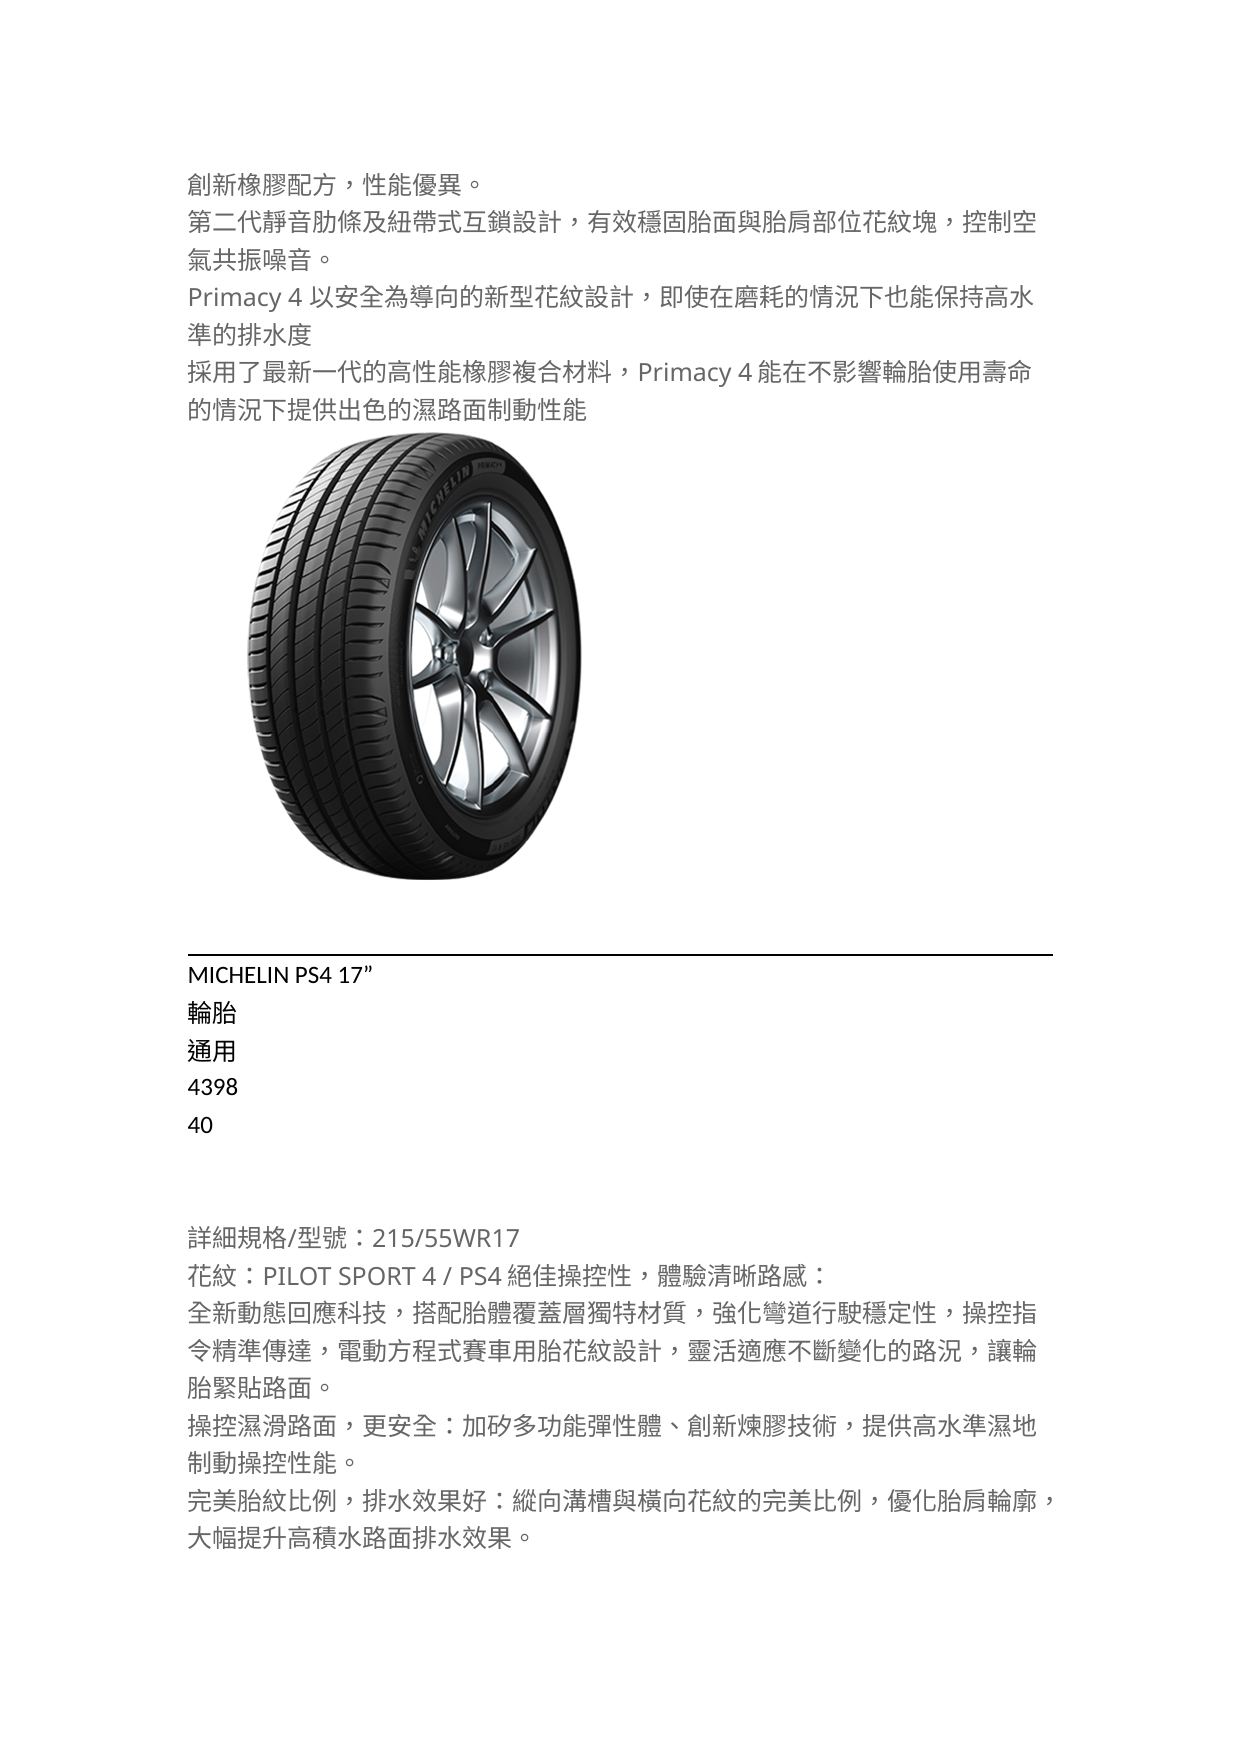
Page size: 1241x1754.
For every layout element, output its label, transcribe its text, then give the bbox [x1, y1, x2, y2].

text 輪胎 [187, 993, 1053, 1031]
picture [187, 427, 647, 886]
text 通用 [187, 1031, 1053, 1068]
text 採用了最新一代的高性能橡膠複合材料，Primacy 4能在不影響輪胎使用壽命的情況下提供出色的濕路面制動性能 [187, 352, 1053, 427]
text 完美胎紋比例，排水效果好：縱向溝槽與橫向花紋的完美比例，優化胎肩輪廓，大幅提升高積水路面排水效果。 [187, 1481, 1053, 1556]
text 全新動態回應科技，搭配胎體覆蓋層獨特材質，強化彎道行駛穩定性，操控指令精準傳達，電動方程式賽車用胎花紋設計，靈活適應不斷變化的路況，讓輪胎緊貼路面。 [187, 1293, 1053, 1406]
text 詳細規格/型號：215/55WR17 花紋：PILOT SPORT 4 / PS4絕佳操控性，體驗清晰路感： [187, 1218, 1053, 1293]
text Primacy 4 以安全為導向的新型花紋設計，即使在磨耗的情況下也能保持高水準的排水度 [187, 277, 1053, 352]
text 4398 [187, 1068, 1053, 1106]
text MICHELIN PS4 17” [187, 956, 1053, 993]
text 40 [187, 1106, 1053, 1143]
text 操控濕滑路面，更安全：加矽多功能彈性體、創新煉膠技術，提供高水準濕地制動操控性能。 [187, 1406, 1053, 1481]
